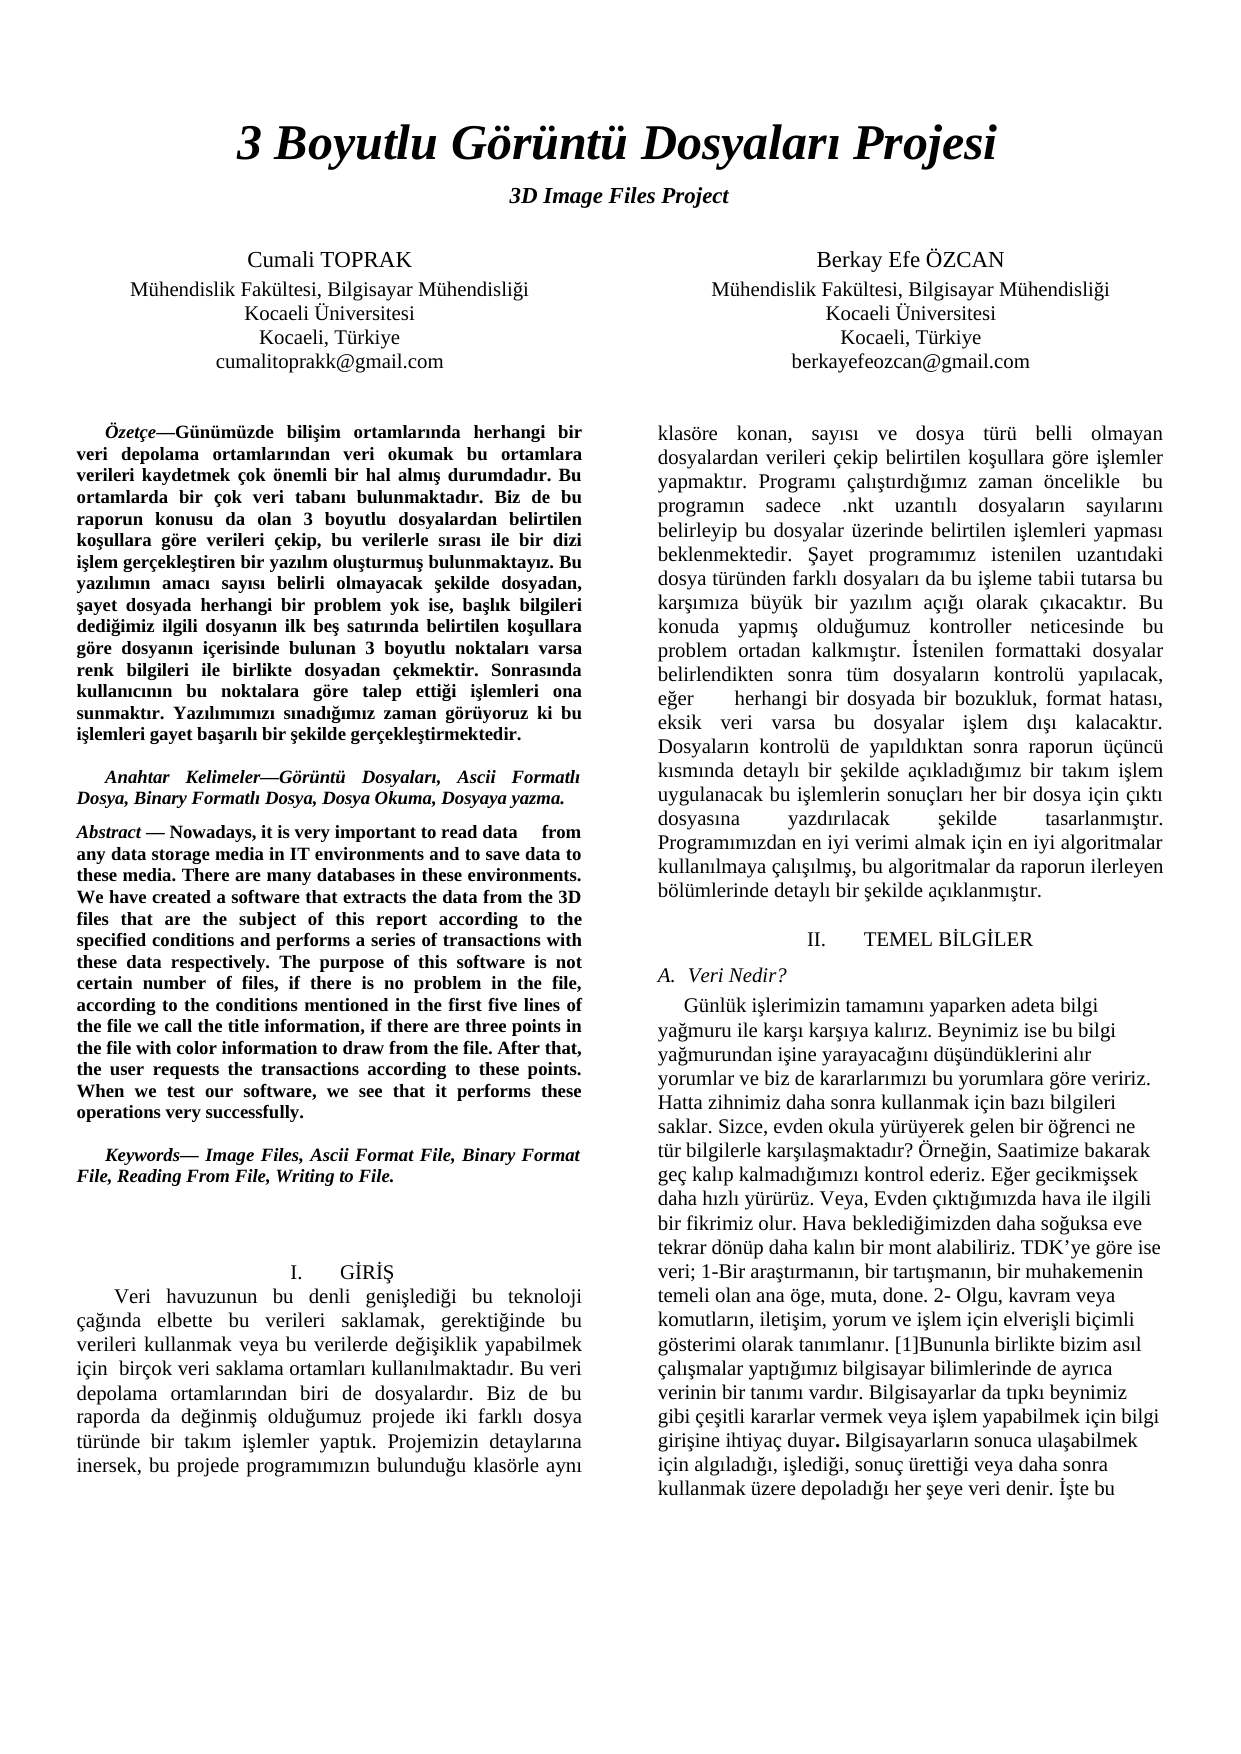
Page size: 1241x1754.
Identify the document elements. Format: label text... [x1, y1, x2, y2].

text cumalitoprakk@gmail.com [76, 349, 582, 373]
list GİRİŞ [114, 1260, 583, 1284]
text Anahtar Kelimeler—Görüntü Dosyaları, Ascii Formatlı Dosya, Binary Formatlı Dosya, Dosya Okuma, Dosyaya yazma. [76, 766, 583, 809]
text Kocaeli Üniversitesi [76, 301, 582, 325]
subtitle Veri Nedir? [658, 963, 1164, 987]
title 3D Image Files Project [76, 182, 1164, 209]
text Abstract — Nowadays, it is very important to read data from any data storage media in IT environments and to save data to these media. There are many databases in these environments. We have created a software that extracts the data from the 3D files that are the subject of this report according to the specified conditions and performs a series of transactions with these data respectively. The purpose of this software is not certain number of files, if there is no problem in the file, according to the conditions mentioned in the first five lines of the file we call the title information, if there are three points in the file with color information to draw from the file. After that, the user requests the transactions according to these points. When we test our software, we see that it performs these operations very successfully. [76, 821, 583, 1123]
text Kocaeli Üniversitesi [657, 301, 1164, 325]
text Cumali TOPRAK [76, 246, 582, 273]
text Keywords— Image Files, Ascii Format File, Binary Format File, Reading From File, Writing to File. [76, 1144, 583, 1187]
text Kocaeli, Türkiye [657, 325, 1164, 349]
text Kocaeli, Türkiye [76, 325, 582, 349]
list TEMEL BİLGİLER [695, 927, 1164, 951]
text Mühendislik Fakültesi, Bilgisayar Mühendisliği [76, 277, 582, 301]
text Veri havuzunun bu denli genişlediği bu teknoloji çağında elbette bu verileri saklamak, gerektiğinde bu verileri kullanmak veya bu verilerde değişiklik yapabilmek için birçok veri saklama ortamları kullanılmaktadır. Bu veri depolama ortamlarından biri de dosyalardır. Biz de bu raporda da değinmiş olduğumuz projede iki farklı dosya türünde bir takım işlemler yaptık. Projemizin detaylarına inersek, bu projede programımızın bulunduğu klasörle aynı klasöre konan, sayısı ve dosya türü belli olmayan dosyalardan verileri çekip belirtilen koşullara göre işlemler yapmaktır. Programı çalıştırdığımız zaman öncelikle bu programın sadece .nkt uzantılı dosyaların sayılarını belirleyip bu dosyalar üzerinde belirtilen işlemleri yapması beklenmektedir. Şayet programımız istenilen uzantıdaki dosya türünden farklı dosyaları da bu işleme tabii tutarsa bu karşımıza büyük bir yazılım açığı olarak çıkacaktır. Bu konuda yapmış olduğumuz kontroller neticesinde bu problem ortadan kalkmıştır. İstenilen formattaki dosyalar belirlendikten sonra tüm dosyaların kontrolü yapılacak, eğer herhangi bir dosyada bir bozukluk, format hatası, eksik veri varsa bu dosyalar işlem dışı kalacaktır. Dosyaların kontrolü de yapıldıktan sonra raporun üçüncü kısmında detaylı bir şekilde açıkladığımız bir takım işlem uygulanacak bu işlemlerin sonuçları her bir dosya için çıktı dosyasına yazdırılacak şekilde tasarlanmıştır. Programımızdan en iyi verimi almak için en iyi algoritmalar kullanılmaya çalışılmış, bu algoritmalar da raporun ilerleyen bölümlerinde detaylı bir şekilde açıklanmıştır. [658, 421, 1164, 902]
subtitle 3 Boyutlu Görüntü Dosyaları Projesi [76, 112, 1164, 170]
text Berkay Efe ÖZCAN [657, 246, 1164, 273]
text Özetçe—Günümüzde bilişim ortamlarında herhangi bir veri depolama ortamlarından veri okumak bu ortamlara verileri kaydetmek çok önemli bir hal almış durumdadır. Bu ortamlarda bir çok veri tabanı bulunmaktadır. Biz de bu raporun konusu da olan 3 boyutlu dosyalardan belirtilen koşullara göre verileri çekip, bu verilerle sırası ile bir dizi işlem gerçekleştiren bir yazılım oluşturmuş bulunmaktayız. Bu yazılımın amacı sayısı belirli olmayacak şekilde dosyadan, şayet dosyada herhangi bir problem yok ise, başlık bilgileri dediğimiz ilgili dosyanın ilk beş satırında belirtilen koşullara göre dosyanın içerisinde bulunan 3 boyutlu noktaları varsa renk bilgileri ile birlikte dosyadan çekmektir. Sonrasında kullanıcının bu noktalara göre talep ettiği işlemleri ona sunmaktır. Yazılımımızı sınadığımız zaman görüyoruz ki bu işlemleri gayet başarılı bir şekilde gerçekleştirmektedir. [76, 421, 583, 745]
text Veri havuzunun bu denli genişlediği bu teknoloji çağında elbette bu verileri saklamak, gerektiğinde bu verileri kullanmak veya bu verilerde değişiklik yapabilmek için birçok veri saklama ortamları kullanılmaktadır. Bu veri depolama ortamlarından biri de dosyalardır. Biz de bu raporda da değinmiş olduğumuz projede iki farklı dosya türünde bir takım işlemler yaptık. Projemizin detaylarına inersek, bu projede programımızın bulunduğu klasörle aynı klasöre konan, sayısı ve dosya türü belli olmayan dosyalardan verileri çekip belirtilen koşullara göre işlemler yapmaktır. Programı çalıştırdığımız zaman öncelikle bu programın sadece .nkt uzantılı dosyaların sayılarını belirleyip bu dosyalar üzerinde belirtilen işlemleri yapması beklenmektedir. Şayet programımız istenilen uzantıdaki dosya türünden farklı dosyaları da bu işleme tabii tutarsa bu karşımıza büyük bir yazılım açığı olarak çıkacaktır. Bu konuda yapmış olduğumuz kontroller neticesinde bu problem ortadan kalkmıştır. İstenilen formattaki dosyalar belirlendikten sonra tüm dosyaların kontrolü yapılacak, eğer herhangi bir dosyada bir bozukluk, format hatası, eksik veri varsa bu dosyalar işlem dışı kalacaktır. Dosyaların kontrolü de yapıldıktan sonra raporun üçüncü kısmında detaylı bir şekilde açıkladığımız bir takım işlem uygulanacak bu işlemlerin sonuçları her bir dosya için çıktı dosyasına yazdırılacak şekilde tasarlanmıştır. Programımızdan en iyi verimi almak için en iyi algoritmalar kullanılmaya çalışılmış, bu algoritmalar da raporun ilerleyen bölümlerinde detaylı bir şekilde açıklanmıştır. [76, 1284, 583, 1477]
text berkayefeozcan@gmail.com [657, 349, 1164, 373]
text Mühendislik Fakültesi, Bilgisayar Mühendisliği [657, 277, 1164, 301]
